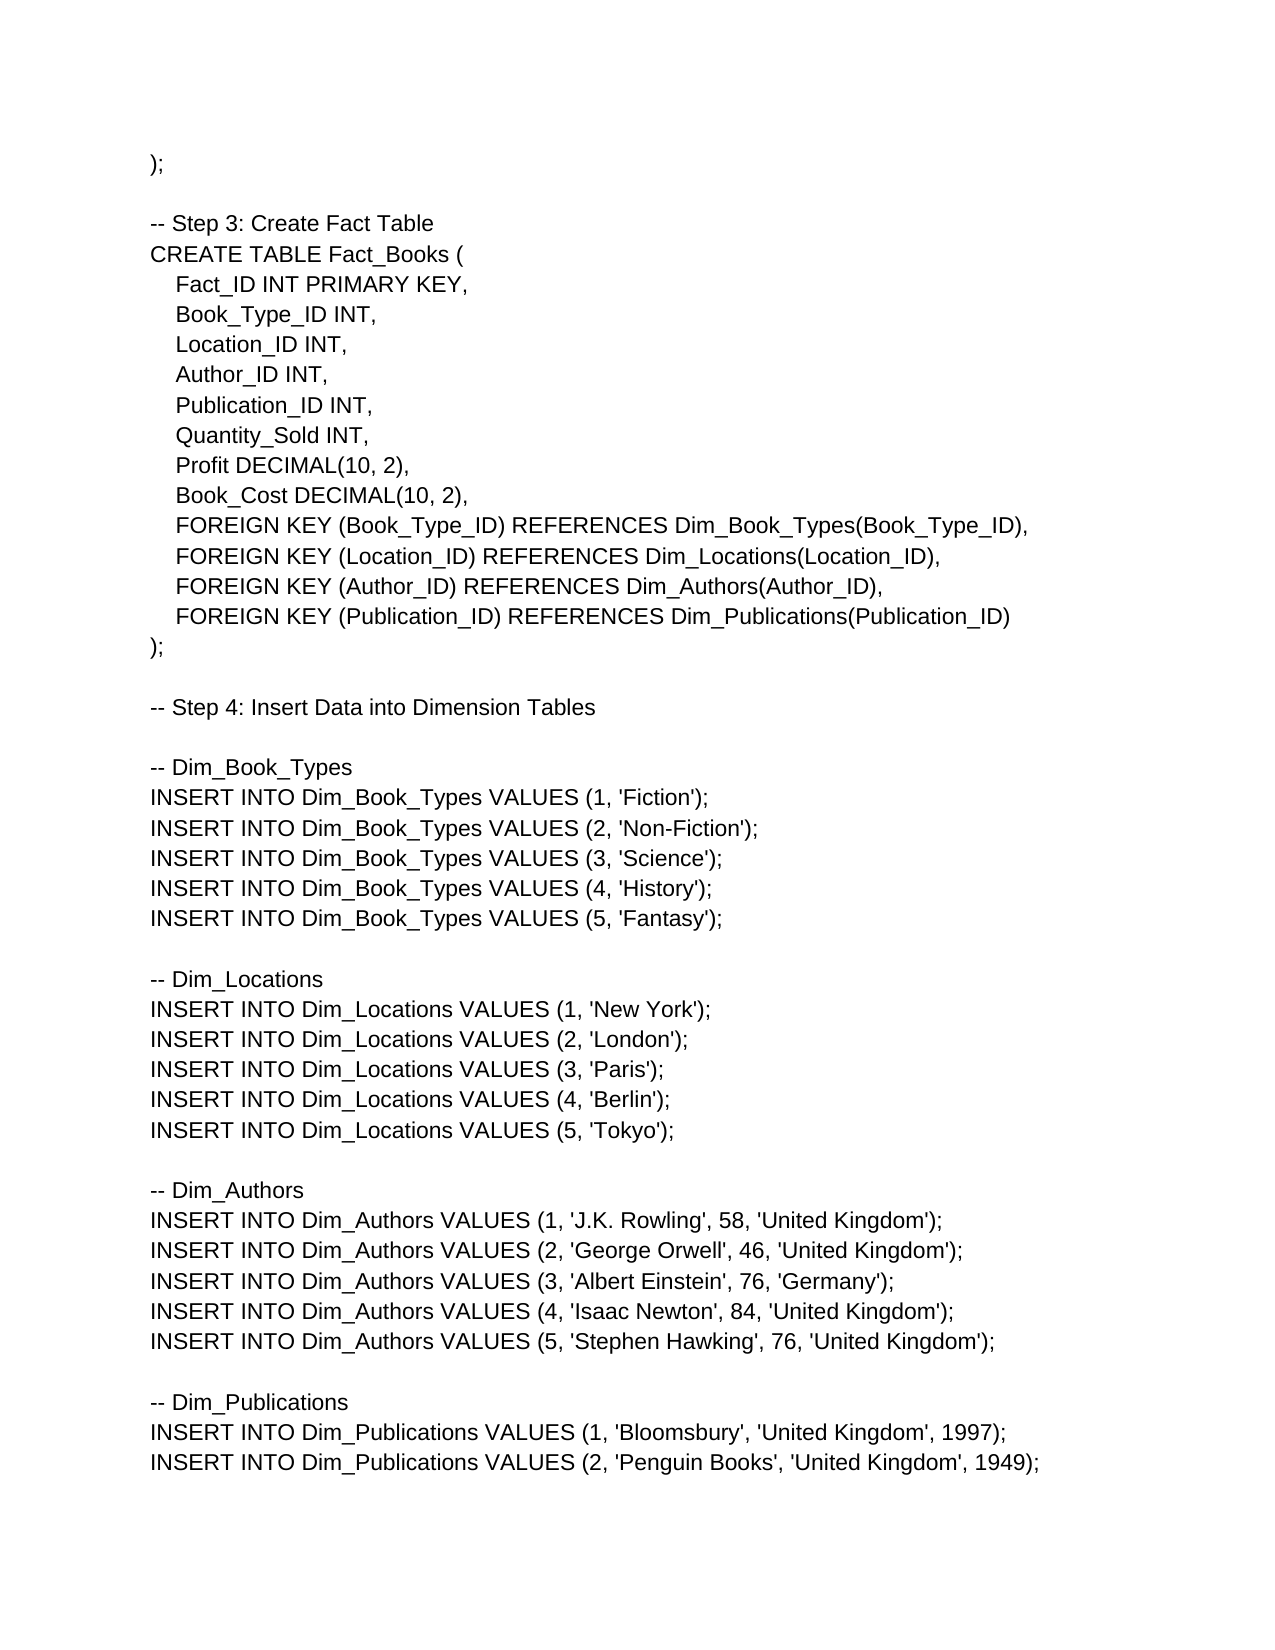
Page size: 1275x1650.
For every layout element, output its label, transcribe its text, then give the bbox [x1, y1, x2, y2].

text -- Dim_Book_Types [150, 754, 1125, 781]
text Fact_ID INT PRIMARY KEY, [150, 271, 1125, 297]
text INSERT INTO Dim_Authors VALUES (5, 'Stephen Hawking', 76, 'United Kingdom'); [150, 1328, 1125, 1354]
text INSERT INTO Dim_Publications VALUES (2, 'Penguin Books', 'United Kingdom', 1949); [150, 1449, 1125, 1475]
text ); [150, 633, 1125, 660]
text INSERT INTO Dim_Authors VALUES (3, 'Albert Einstein', 76, 'Germany'); [150, 1268, 1125, 1294]
text INSERT INTO Dim_Book_Types VALUES (3, 'Science'); [150, 845, 1125, 871]
text INSERT INTO Dim_Authors VALUES (4, 'Isaac Newton', 84, 'United Kingdom'); [150, 1298, 1125, 1324]
text INSERT INTO Dim_Locations VALUES (1, 'New York'); [150, 996, 1125, 1022]
text INSERT INTO Dim_Authors VALUES (1, 'J.K. Rowling', 58, 'United Kingdom'); [150, 1207, 1125, 1234]
text ); [150, 150, 1125, 176]
text INSERT INTO Dim_Book_Types VALUES (1, 'Fiction'); [150, 784, 1125, 811]
text INSERT INTO Dim_Book_Types VALUES (4, 'History'); [150, 875, 1125, 901]
text FOREIGN KEY (Publication_ID) REFERENCES Dim_Publications(Publication_ID) [150, 603, 1125, 629]
text INSERT INTO Dim_Locations VALUES (5, 'Tokyo'); [150, 1117, 1125, 1143]
text Profit DECIMAL(10, 2), [150, 452, 1125, 478]
text FOREIGN KEY (Location_ID) REFERENCES Dim_Locations(Location_ID), [150, 543, 1125, 569]
text Book_Cost DECIMAL(10, 2), [150, 482, 1125, 509]
text -- Dim_Authors [150, 1177, 1125, 1203]
text INSERT INTO Dim_Locations VALUES (4, 'Berlin'); [150, 1086, 1125, 1113]
text -- Dim_Publications [150, 1388, 1125, 1415]
text -- Dim_Locations [150, 966, 1125, 992]
text INSERT INTO Dim_Authors VALUES (2, 'George Orwell', 46, 'United Kingdom'); [150, 1237, 1125, 1264]
text FOREIGN KEY (Author_ID) REFERENCES Dim_Authors(Author_ID), [150, 573, 1125, 599]
text INSERT INTO Dim_Book_Types VALUES (2, 'Non-Fiction'); [150, 814, 1125, 841]
text Quantity_Sold INT, [150, 422, 1125, 448]
text Author_ID INT, [150, 361, 1125, 388]
text Publication_ID INT, [150, 392, 1125, 418]
text FOREIGN KEY (Book_Type_ID) REFERENCES Dim_Book_Types(Book_Type_ID), [150, 512, 1125, 539]
text -- Step 3: Create Fact Table [150, 210, 1125, 237]
text Location_ID INT, [150, 331, 1125, 358]
text Book_Type_ID INT, [150, 301, 1125, 327]
text -- Step 4: Insert Data into Dimension Tables [150, 694, 1125, 720]
text INSERT INTO Dim_Publications VALUES (1, 'Bloomsbury', 'United Kingdom', 1997); [150, 1419, 1125, 1445]
text CREATE TABLE Fact_Books ( [150, 241, 1125, 267]
text INSERT INTO Dim_Book_Types VALUES (5, 'Fantasy'); [150, 905, 1125, 932]
text INSERT INTO Dim_Locations VALUES (3, 'Paris'); [150, 1056, 1125, 1083]
text INSERT INTO Dim_Locations VALUES (2, 'London'); [150, 1026, 1125, 1052]
